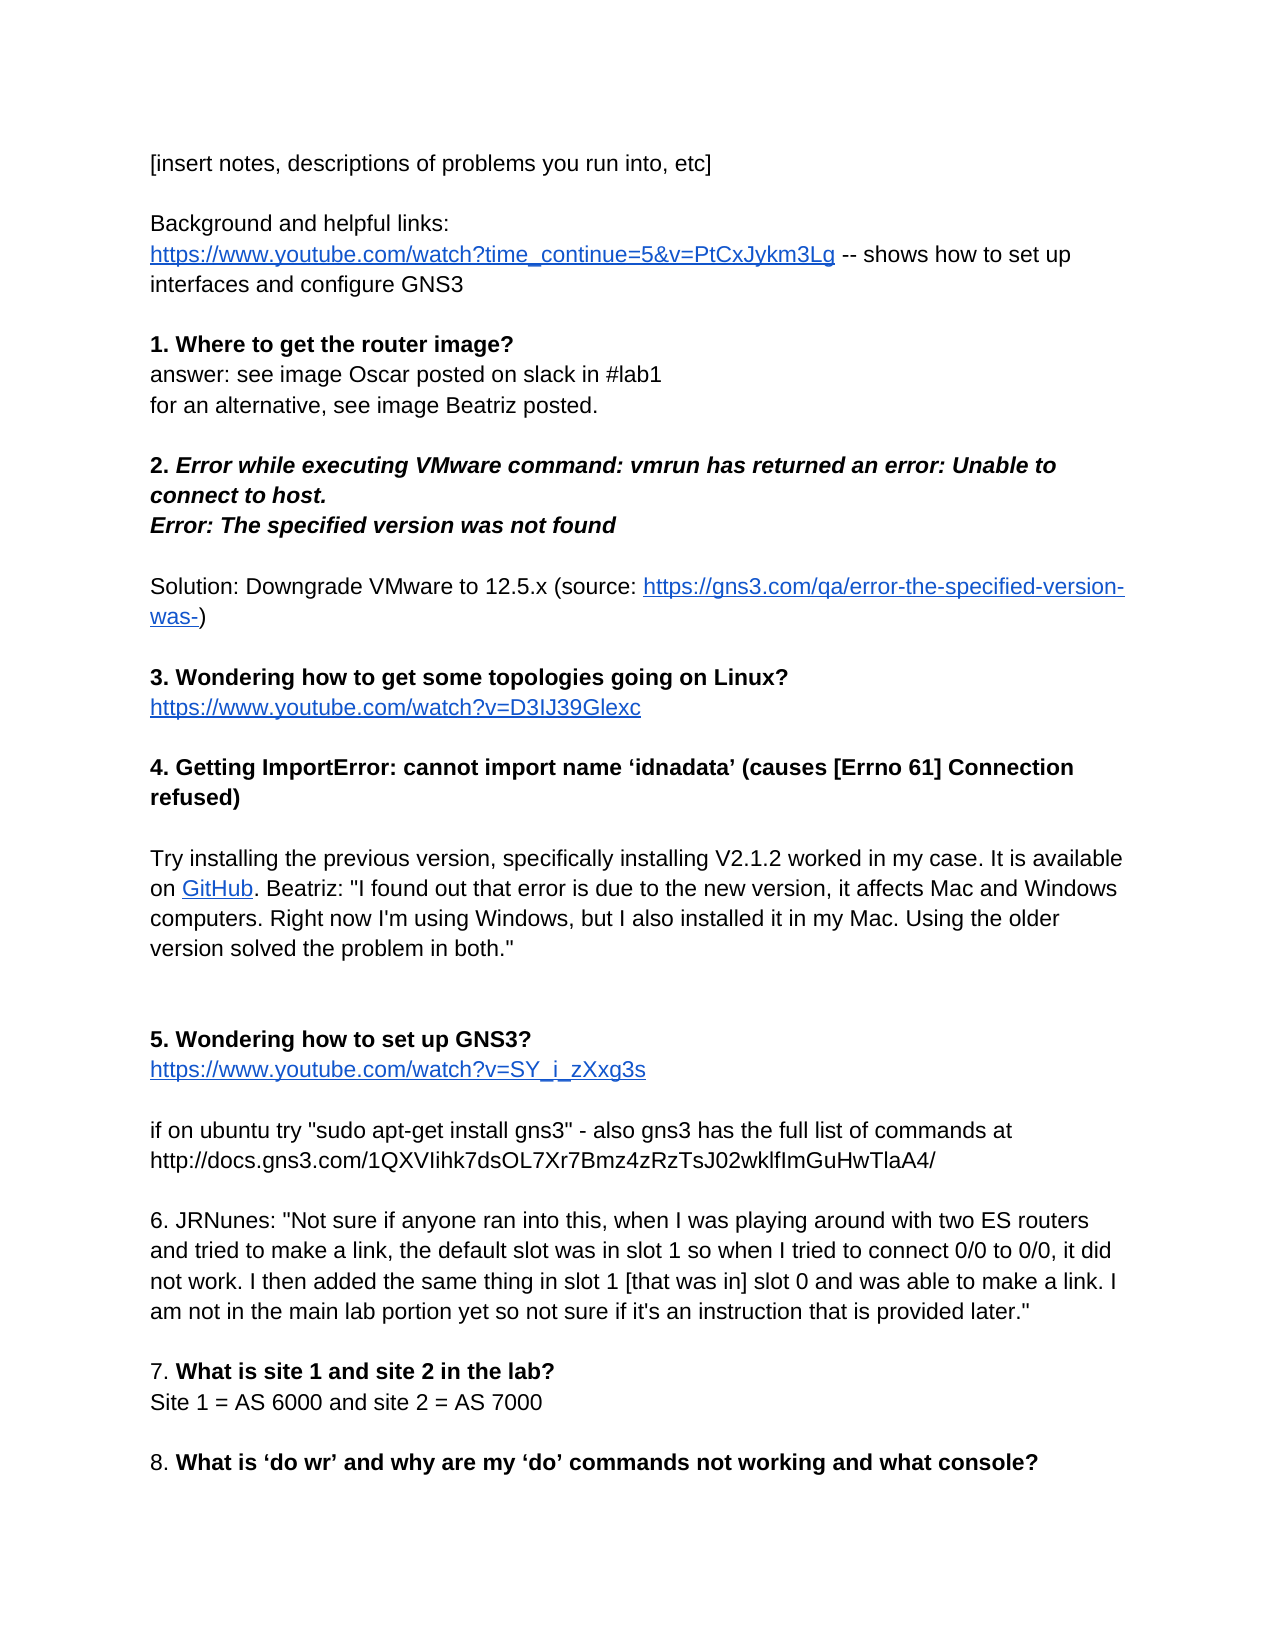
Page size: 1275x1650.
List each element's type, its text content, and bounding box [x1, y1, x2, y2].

text Background and helpful links: [150, 210, 1125, 237]
text 3. Wondering how to get some topologies going on Linux? https://www.youtube.com/watch?v=D3IJ39Glexc [150, 663, 1125, 720]
text if on ubuntu try "sudo apt-get install gns3" - also gns3 has the full list of commands at http://docs.gns3.com/1QXVIihk7dsOL7Xr7Bmz4zRzTsJ02wklfImGuHwTlaA4/ [150, 1117, 1125, 1173]
text Try installing the previous version, specifically installing V2.1.2 worked in my case. It is available on GitHub. Beatriz: "I found out that error is due to the new version, it affects Mac and Windows computers. Right now I'm using Windows, but I also installed it in my Mac. Using the older version solved the problem in both." [150, 845, 1125, 962]
text Site 1 = AS 6000 and site 2 = AS 7000 [150, 1388, 1125, 1415]
text 2. Error while executing VMware command: vmrun has returned an error: Unable to connect to host. [150, 452, 1125, 509]
text 8. What is ‘do wr’ and why are my ‘do’ commands not working and what console? [150, 1449, 1125, 1475]
text 7. What is site 1 and site 2 in the lab? [150, 1358, 1125, 1385]
text 5. Wondering how to set up GNS3? [150, 1026, 1125, 1052]
text 1. Where to get the router image? [150, 331, 1125, 358]
text for an alternative, see image Beatriz posted. [150, 392, 1125, 418]
text [insert notes, descriptions of problems you run into, etc] [150, 150, 1125, 176]
text 6. JRNunes: "Not sure if anyone ran into this, when I was playing around with two ES routers and tried to make a link, the default slot was in slot 1 so when I tried to connect 0/0 to 0/0, it did not work. I then added the same thing in slot 1 [that was in] slot 0 and was able to make a link. I am not in the main lab portion yet so not sure if it's an instruction that is provided later." [150, 1207, 1125, 1324]
text https://www.youtube.com/watch?time_continue=5&v=PtCxJykm3Lg -- shows how to set up interfaces and configure GNS3 [150, 241, 1125, 297]
text Error: The specified version was not found [150, 512, 1125, 539]
text 4. Getting ImportError: cannot import name ‘idnadata’ (causes [Errno 61] Connection refused) [150, 754, 1125, 811]
text answer: see image Oscar posted on slack in #lab1 [150, 361, 1125, 388]
text https://www.youtube.com/watch?v=SY_i_zXxg3s [150, 1056, 1125, 1083]
text Solution: Downgrade VMware to 12.5.x (source: https://gns3.com/qa/error-the-specified-version-was-) [150, 573, 1125, 629]
